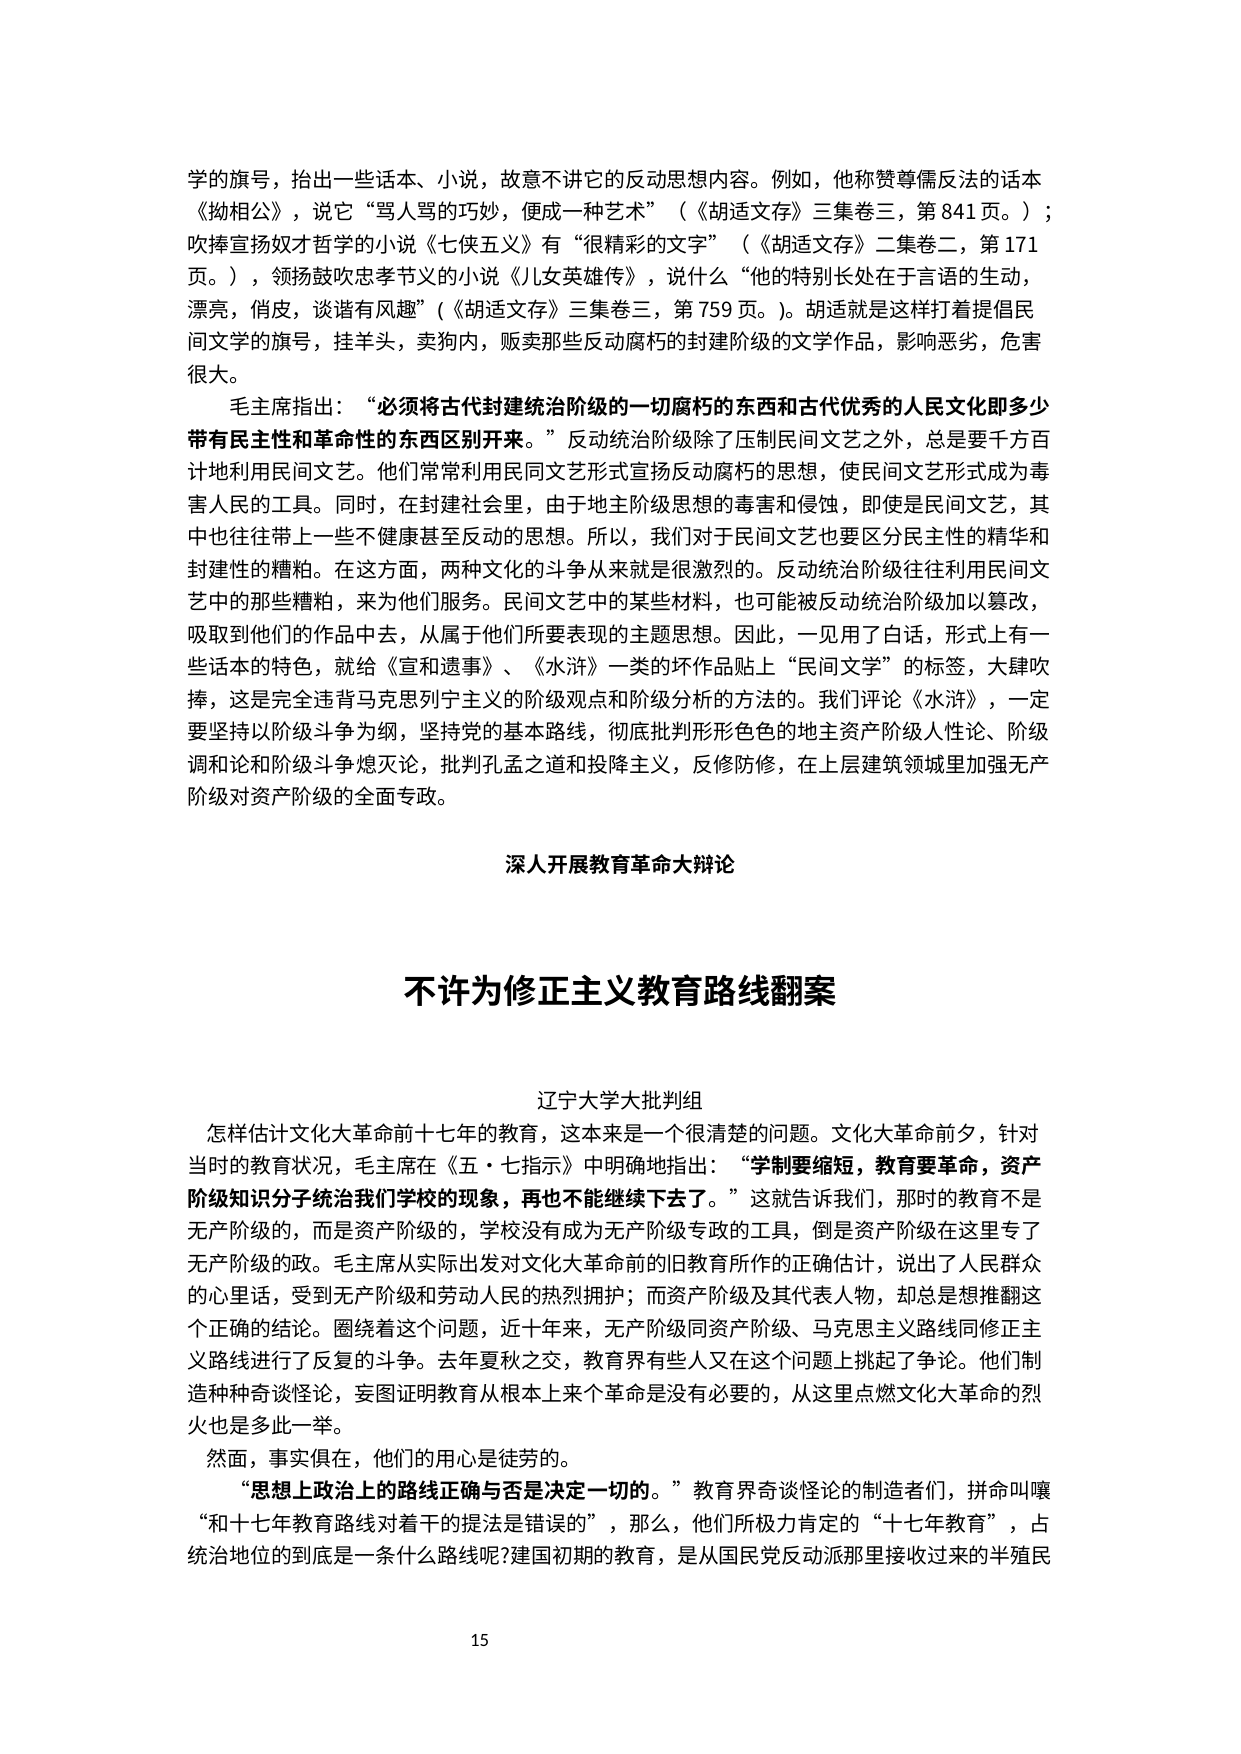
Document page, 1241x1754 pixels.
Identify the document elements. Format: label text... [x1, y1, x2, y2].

text 然面，事实俱在，他们的用心是徒劳的。 [187, 1441, 1053, 1473]
text 毛主席指出：“必须将古代封建统治阶级的一切腐朽的东西和古代优秀的人民文化即多少带有民主性和革命性的东西区别开来。”反动统治阶级除了压制民间文艺之外，总是要千方百计地利用民间文艺。他们常常利用民同文艺形式宣扬反动腐朽的思想，使民间文艺形式成为毒害人民的工具。同时，在封建社会里，由于地主阶级思想的毒害和侵蚀，即使是民间文艺，其中也往往带上一些不健康甚至反动的思想。所以，我们对于民间文艺也要区分民主性的精华和封建性的糟粕。在这方面，两种文化的斗争从来就是很激烈的。反动统治阶级往往利用民间文艺中的那些糟粕，来为他们服务。民间文艺中的某些材料，也可能被反动统治阶级加以篡改，吸取到他们的作品中去，从属于他们所要表现的主题思想。因此，一见用了白话，形式上有一些话本的特色，就给《宣和遗事》、《水浒》一类的坏作品贴上“民间文学”的标签，大肆吹捧，这是完全违背马克思列宁主义的阶级观点和阶级分析的方法的。我们评论《水浒》，一定要坚持以阶级斗争为纲，坚持党的基本路线，彻底批判形形色色的地主资产阶级人性论、阶级调和论和阶级斗争熄灭论，批判孔孟之道和投降主义，反修防修，在上层建筑领城里加强无产阶级对资产阶级的全面专政。 [187, 389, 1053, 812]
subtitle 深人开展教育革命大辩论 [187, 847, 1053, 880]
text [187, 162, 1053, 389]
subtitle 不许为修正主义教育路线翻案 [187, 957, 1053, 1022]
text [187, 1473, 1053, 1571]
text 辽宁大学大批判组 [187, 1083, 1053, 1116]
text 怎样估计文化大革命前十七年的教育，这本来是一个很清楚的问题。文化大革命前夕，针对当时的教育状况，毛主席在《五·七指示》中明确地指出：“学制要缩短，教育要革命，资产阶级知识分子统治我们学校的现象，再也不能继续下去了。”这就告诉我们，那时的教育不是无产阶级的，而是资产阶级的，学校没有成为无产阶级专政的工具，倒是资产阶级在这里专了无产阶级的政。毛主席从实际出发对文化大革命前的旧教育所作的正确估计，说出了人民群众的心里话，受到无产阶级和劳动人民的热烈拥护；而资产阶级及其代表人物，却总是想推翻这个正确的结论。圈绕着这个问题，近十年来，无产阶级同资产阶级、马克思主义路线同修正主义路线进行了反复的斗争。去年夏秋之交，教育界有些人又在这个问题上挑起了争论。他们制造种种奇谈怪论，妄图证明教育从根本上来个革命是没有必要的，从这里点燃文化大革命的烈火也是多此一举。 [187, 1116, 1053, 1441]
